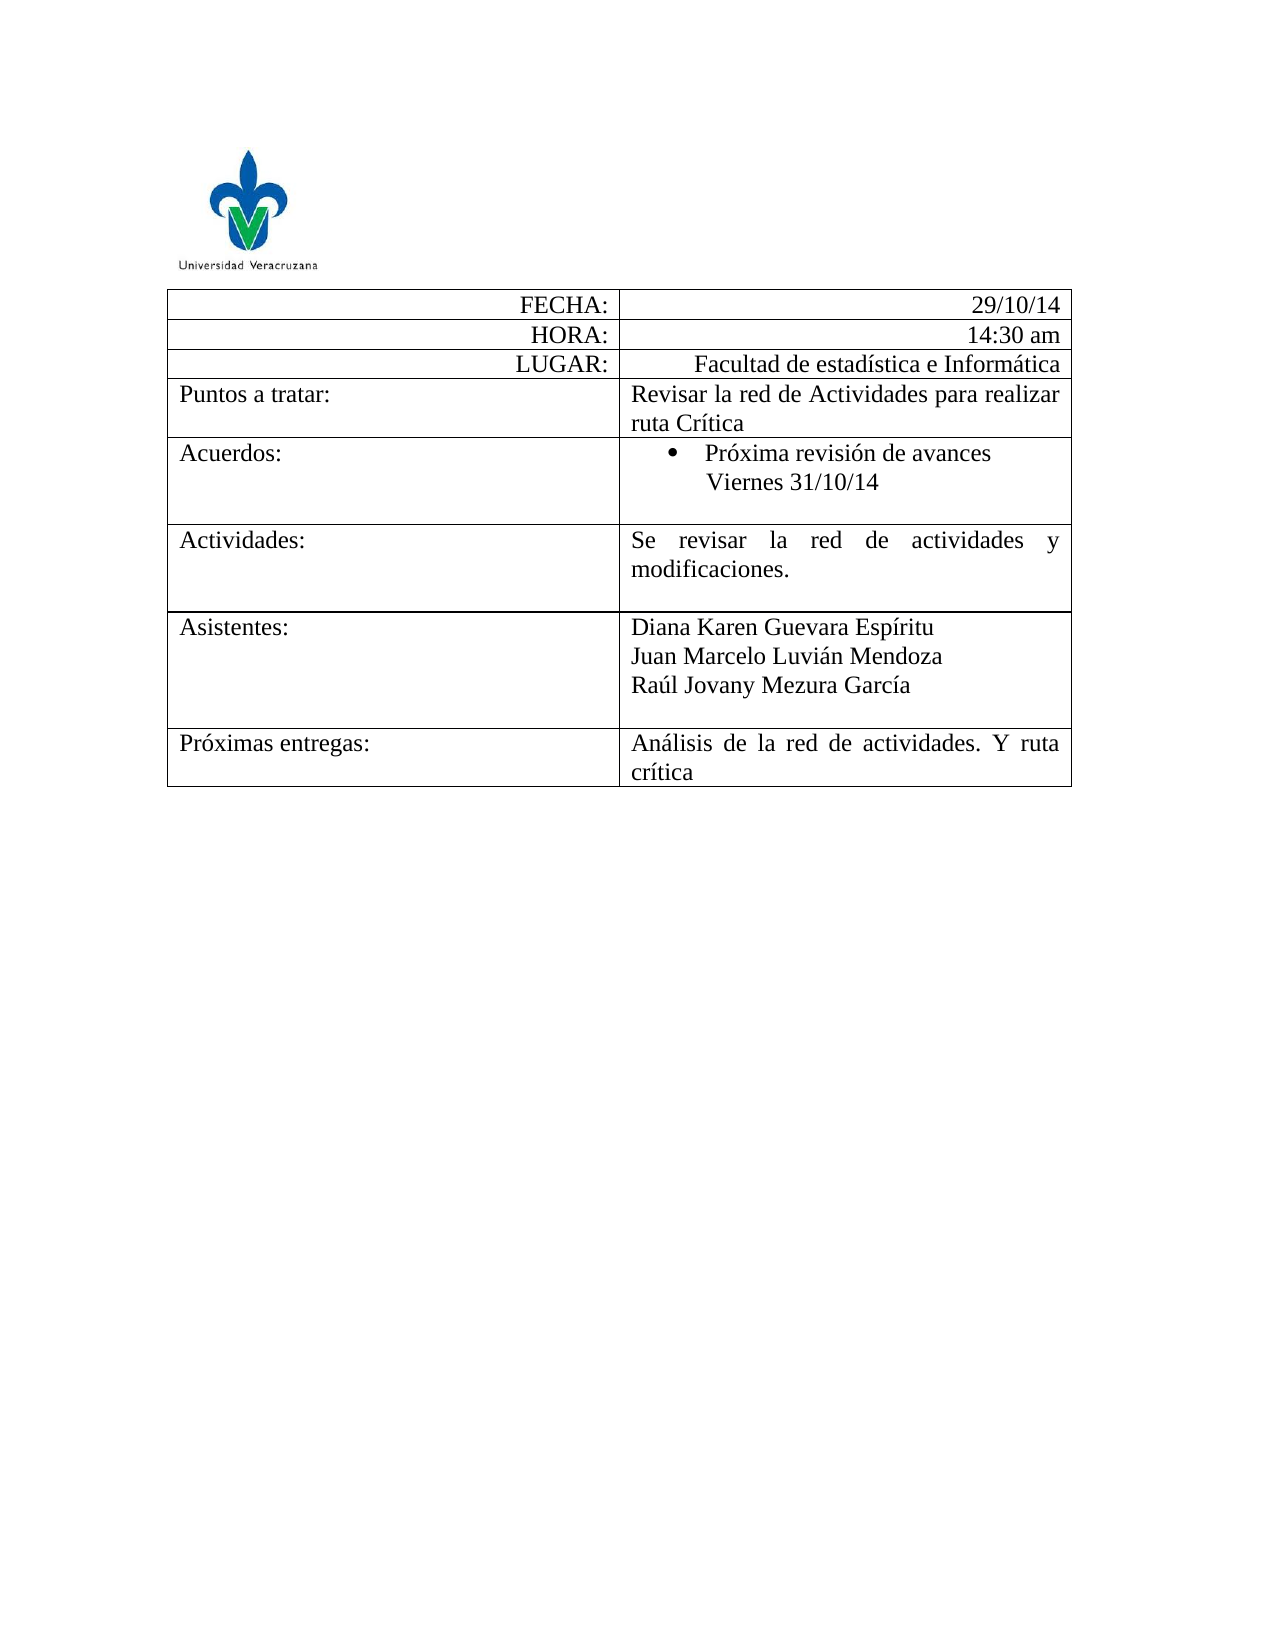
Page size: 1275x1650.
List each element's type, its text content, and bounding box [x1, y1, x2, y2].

table_cell Revisar la red de Actividades para realizar ruta Crítica [620, 379, 1071, 437]
table_cell Próximas entregas: [168, 729, 619, 786]
table_cell Facultad de estadística e Informática [620, 350, 1071, 378]
table_cell Se revisar la red de actividades y modificaciones. [620, 525, 1071, 611]
table_header 29/10/14 [620, 290, 1071, 319]
table_cell Puntos a tratar: [168, 379, 619, 437]
table_cell 14:30 am [620, 320, 1071, 348]
table_cell LUGAR: [168, 350, 619, 378]
table_header FECHA: [168, 290, 619, 319]
table_cell Análisis de la red de actividades. Y ruta crítica [620, 729, 1071, 786]
table_cell HORA: [168, 320, 619, 348]
table_cell Actividades: [168, 525, 619, 611]
picture [177, 147, 319, 271]
table_cell Próxima revisión de avances Viernes 31/10/14 [620, 438, 1071, 524]
table_cell Diana Karen Guevara Espíritu Juan Marcelo Luvián Mendoza Raúl Jovany Mezura García [620, 613, 1071, 727]
table_cell Acuerdos: [168, 438, 619, 524]
table_cell Asistentes: [168, 613, 619, 727]
